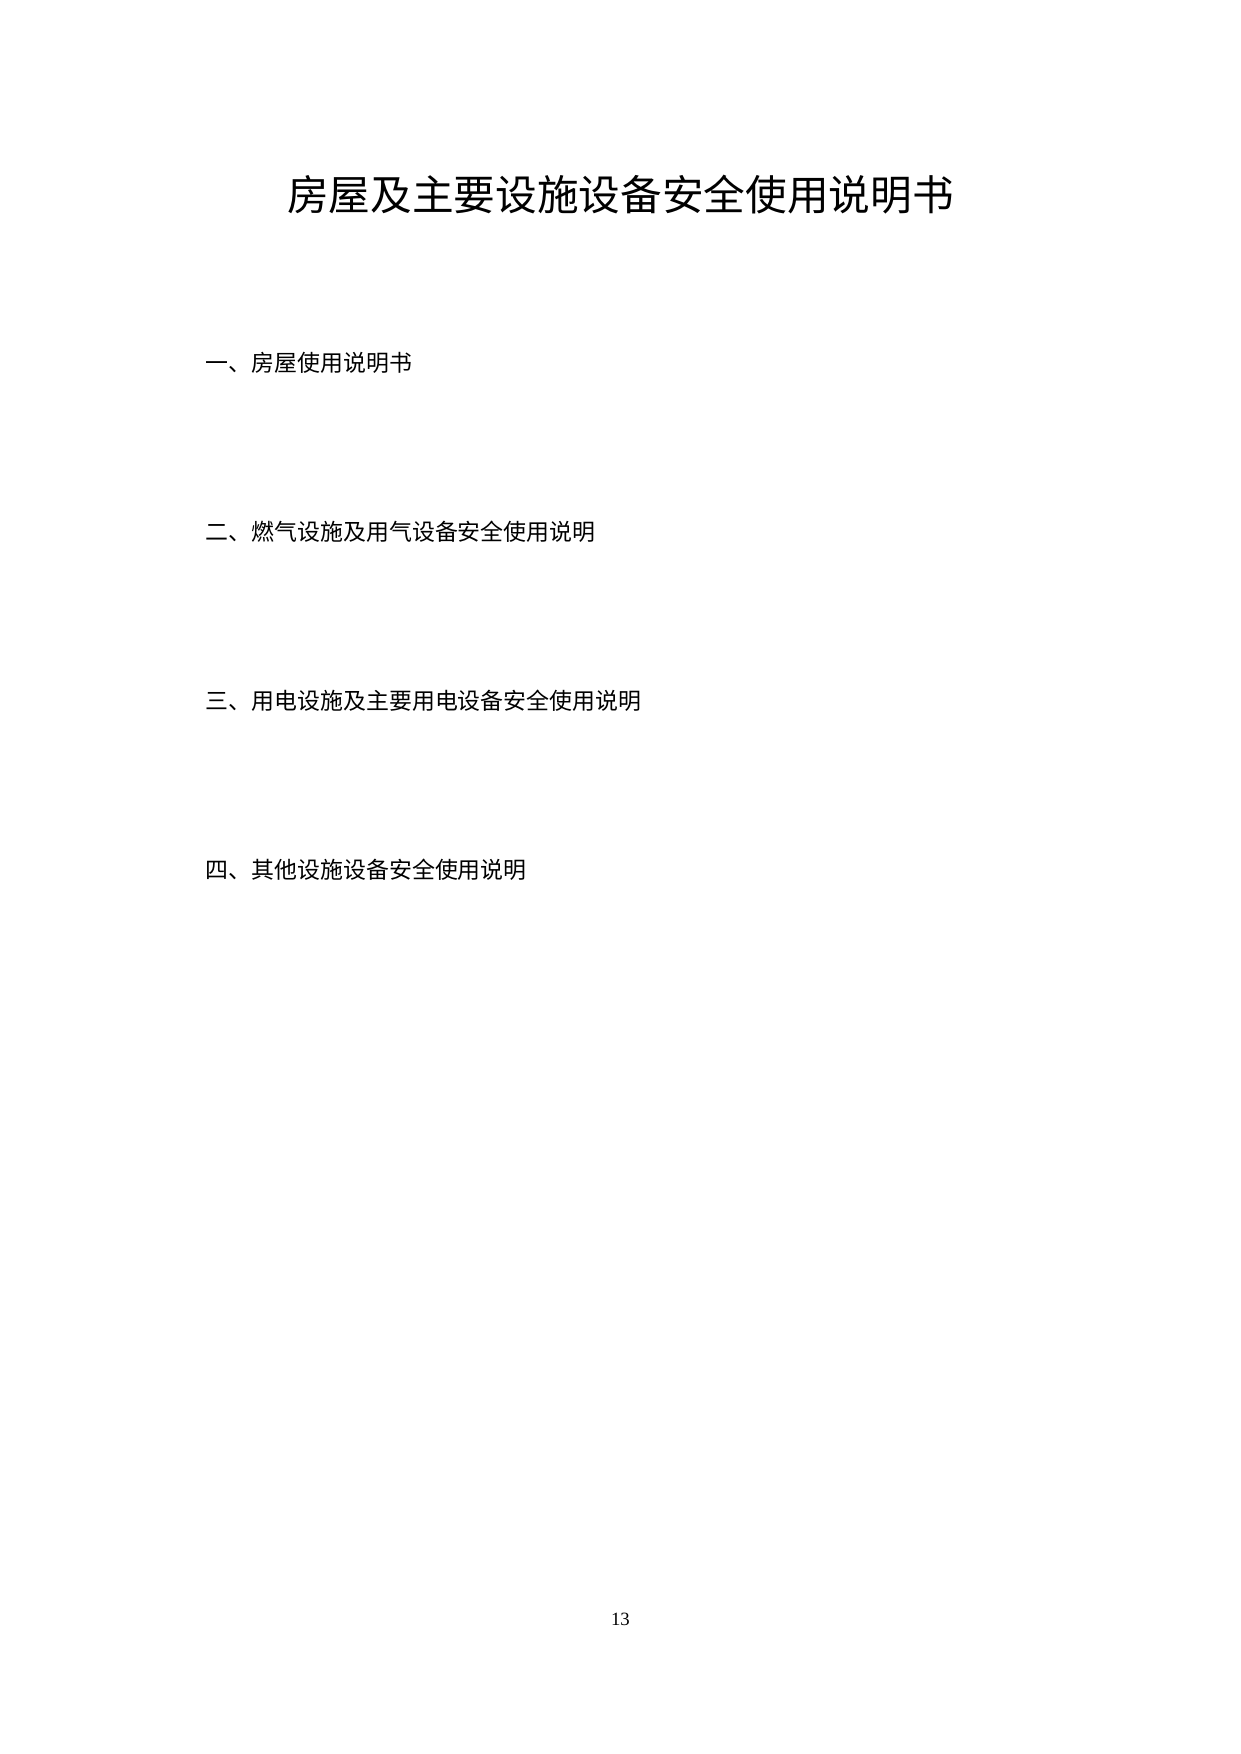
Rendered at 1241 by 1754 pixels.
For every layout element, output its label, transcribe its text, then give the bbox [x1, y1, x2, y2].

text 房屋及主要设施设备安全使用说明书 [161, 162, 1079, 222]
text 三、用电设施及主要用电设备安全使用说明 [161, 674, 1079, 718]
text 四、其他设施设备安全使用说明 [161, 843, 1079, 887]
text 二、燃气设施及用气设备安全使用说明 [161, 506, 1079, 549]
text 一、房屋使用说明书 [161, 337, 1079, 381]
